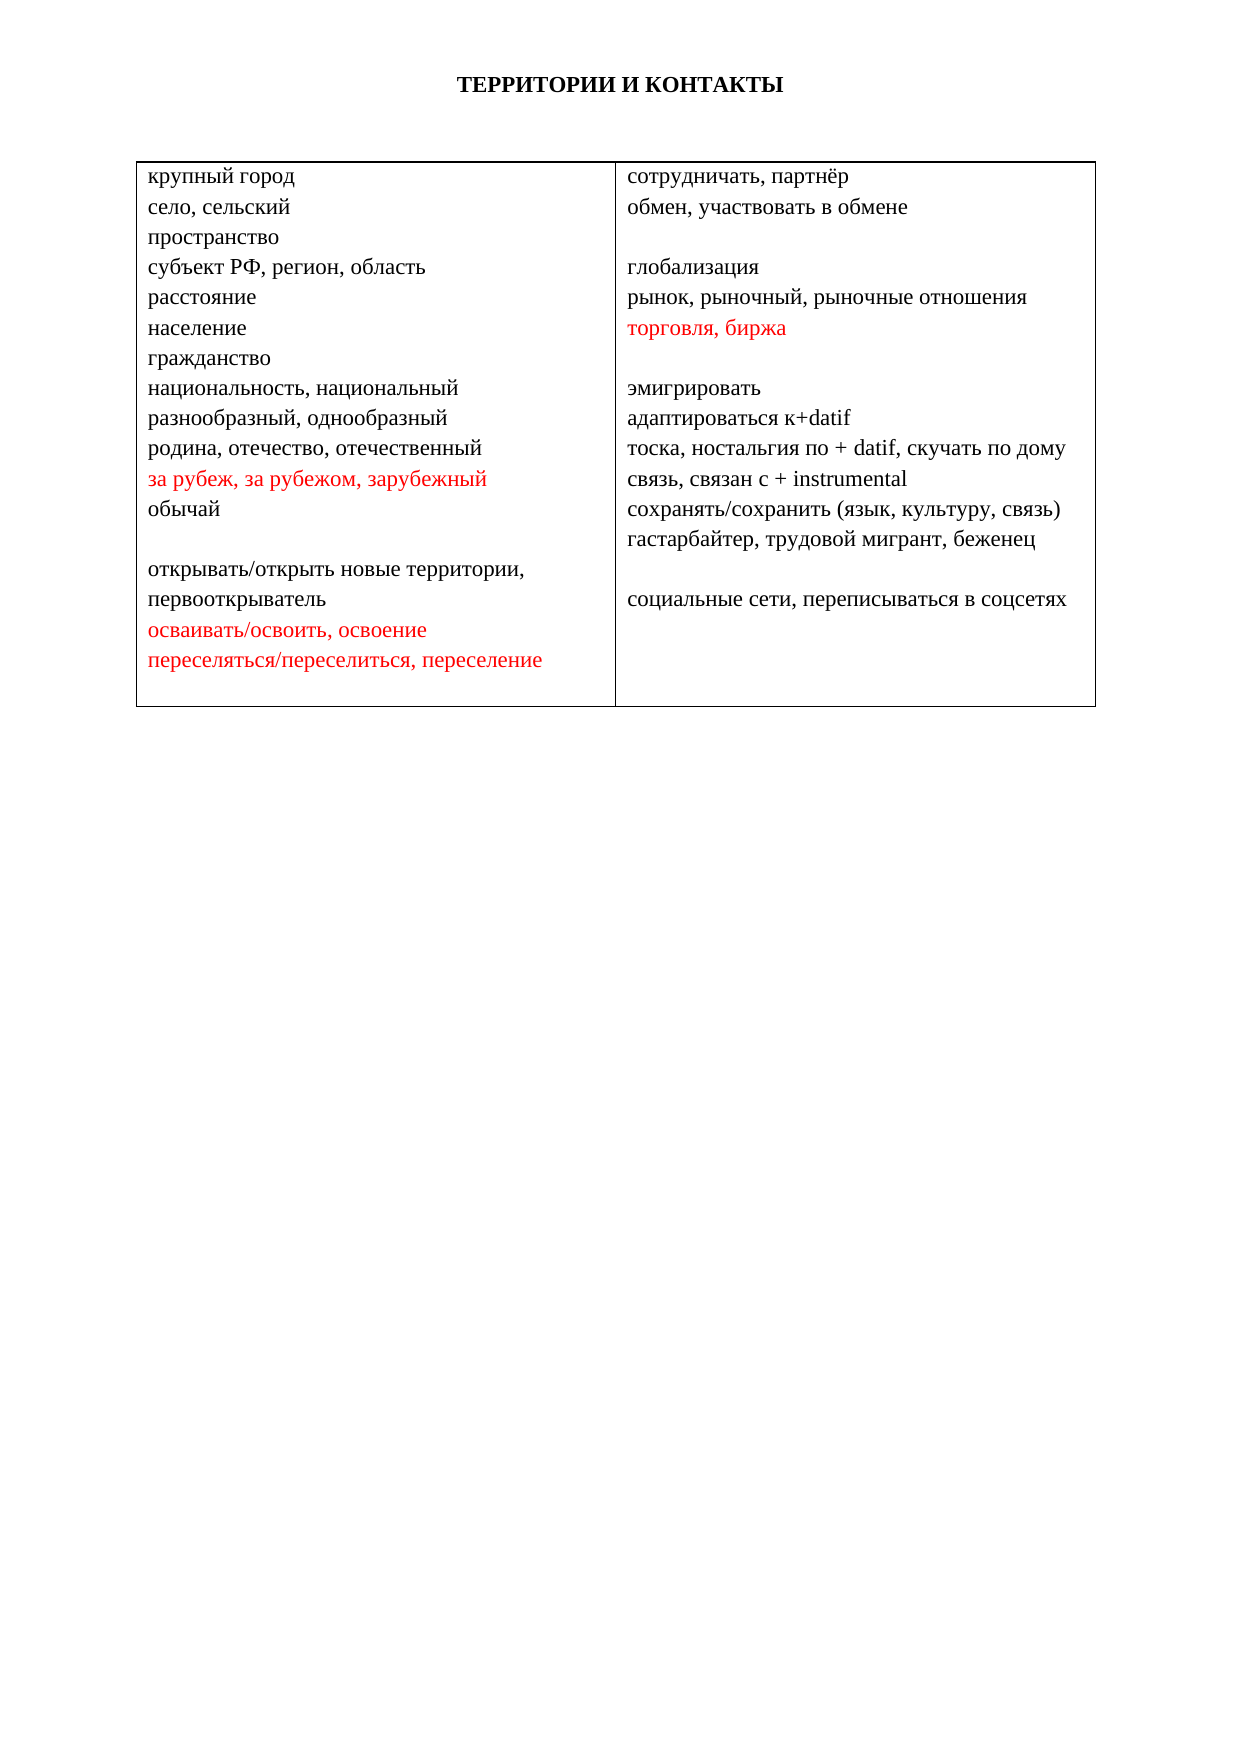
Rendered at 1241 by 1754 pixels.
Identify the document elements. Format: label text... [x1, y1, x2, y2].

table_header крупный город село, сельский пространство субъект РФ, регион, область расстояние население гражданство национальность, национальный разнообразный, однообразный родина, отечество, отечественный за рубеж, за рубежом, зарубежный oбычай открывать/открыть новые территории, первооткрыватель осваивать/освоить, освоение переселяться/переселиться, переселение [137, 163, 615, 706]
text ТЕРРИТОРИИ И КОНТАКТЫ [148, 71, 1093, 97]
table_header сотрудничать, партнёр обмен, участвовать в обмене глобализация рынок, рыночный, рыночные отношения торговля, биржа эмигрировать адаптироваться к+datif тоска, ностальгия по + datif, скучать по дому связь, связан c + instrumental сохранять/сохранить (язык, культуру, связь) гастарбайтер, трудовой мигрант, беженец социальные сети, переписываться в соцсетях [616, 163, 1095, 706]
